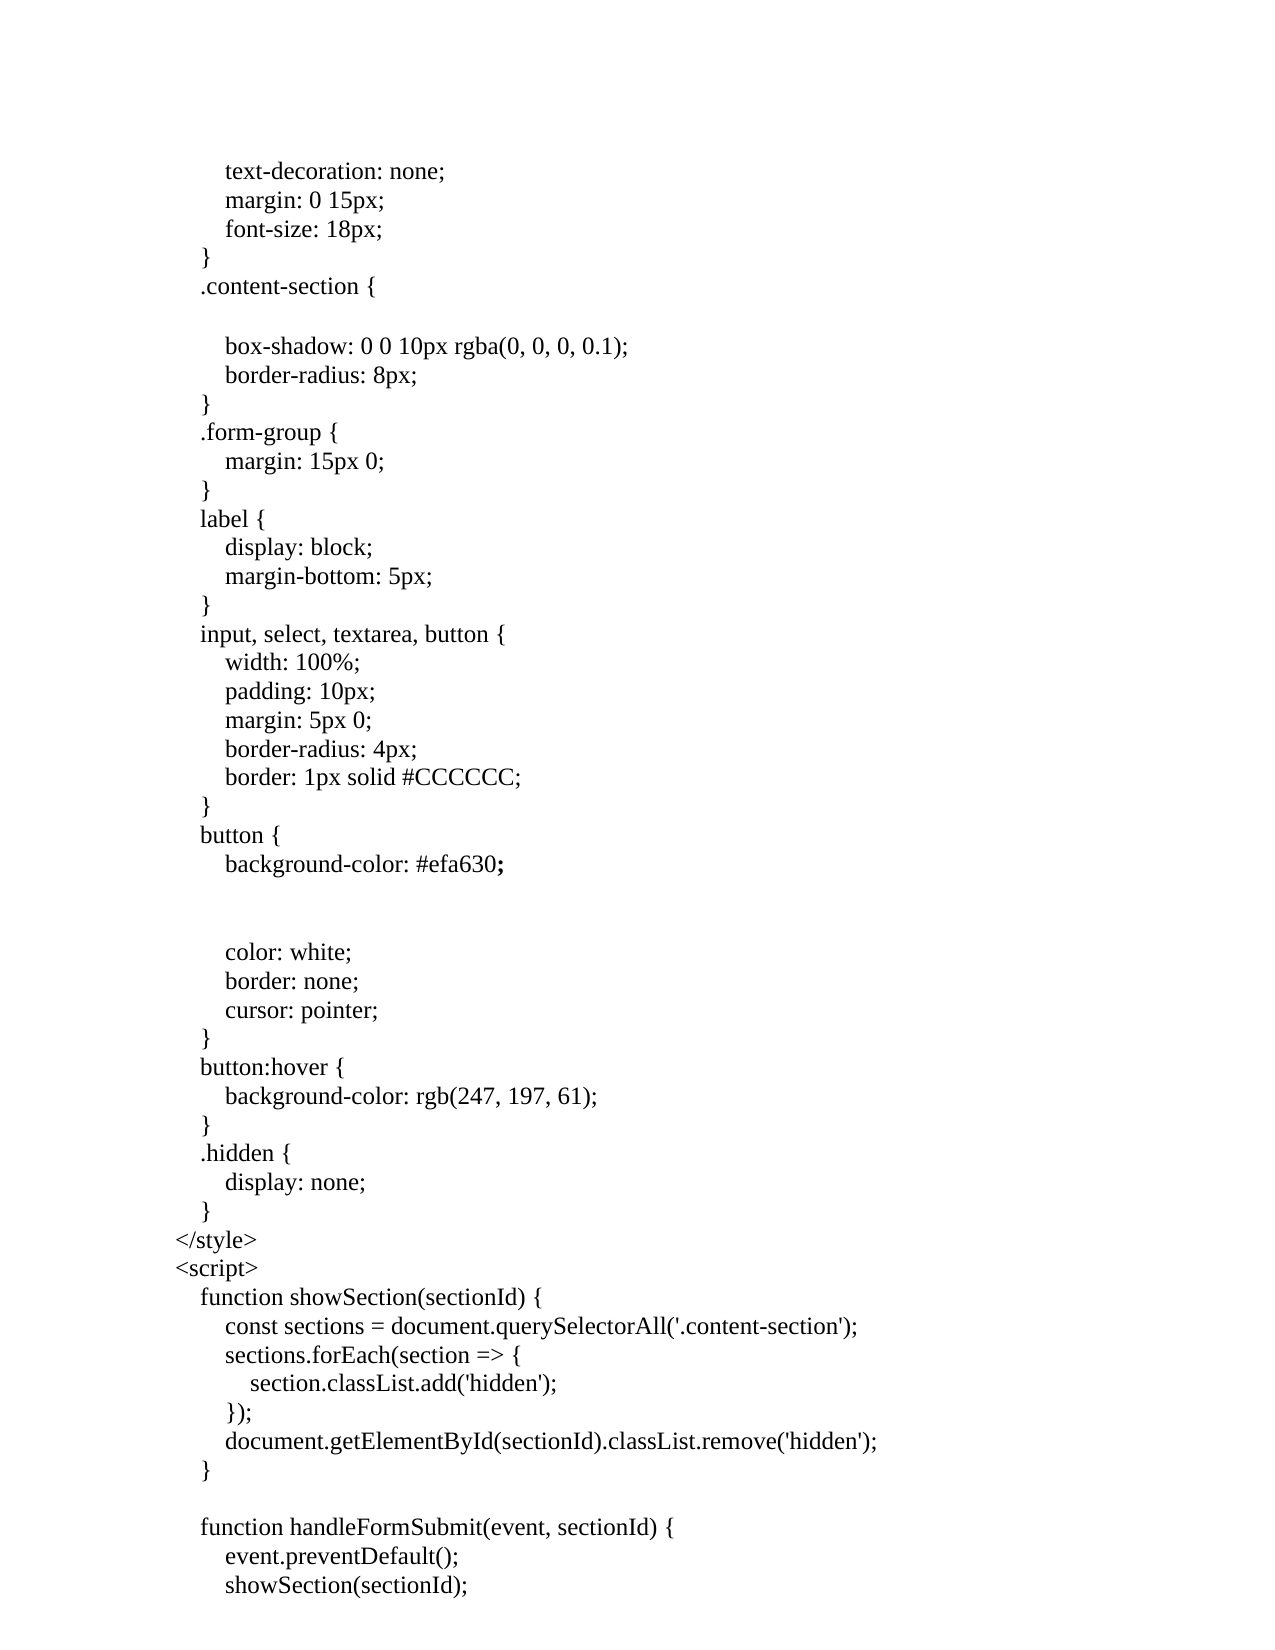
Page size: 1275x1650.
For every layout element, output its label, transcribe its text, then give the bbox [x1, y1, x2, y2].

subtitle display: block; [150, 532, 1137, 561]
subtitle margin: 5px 0; [150, 705, 1137, 734]
subtitle button:hover { [150, 1052, 1137, 1081]
subtitle } [150, 242, 1137, 271]
subtitle } [150, 389, 1137, 417]
subtitle function handleFormSubmit(event, sectionId) { [150, 1512, 1137, 1541]
subtitle input, select, textarea, button { [150, 619, 1137, 647]
subtitle } [150, 791, 1137, 820]
subtitle margin-bottom: 5px; [150, 561, 1137, 590]
subtitle background-color: #efa630; [150, 849, 1137, 877]
subtitle showSection(sectionId); [150, 1570, 1137, 1598]
subtitle padding: 10px; [150, 676, 1137, 705]
subtitle color: white; [150, 937, 1137, 966]
subtitle margin: 0 15px; [150, 185, 1137, 214]
subtitle } [150, 1196, 1137, 1225]
subtitle section.classList.add('hidden'); [150, 1368, 1137, 1397]
subtitle sections.forEach(section => { [150, 1340, 1137, 1368]
subtitle }); [150, 1397, 1137, 1426]
subtitle font-size: 18px; [150, 214, 1137, 242]
subtitle } [150, 1023, 1137, 1052]
subtitle .content-section { [150, 271, 1137, 300]
subtitle border-radius: 8px; [150, 360, 1137, 389]
subtitle text-decoration: none; [150, 156, 1137, 185]
subtitle box-shadow: 0 0 10px rgba(0, 0, 0, 0.1); [150, 331, 1137, 360]
subtitle } [150, 1455, 1137, 1483]
subtitle .form-group { [150, 417, 1137, 446]
subtitle function showSection(sectionId) { [150, 1282, 1137, 1311]
subtitle border-radius: 4px; [150, 734, 1137, 762]
subtitle border: 1px solid #CCCCCC; [150, 762, 1137, 791]
subtitle width: 100%; [150, 647, 1137, 676]
subtitle label { [150, 504, 1137, 532]
subtitle cursor: pointer; [150, 995, 1137, 1023]
subtitle background-color: rgb(247, 197, 61); [150, 1081, 1137, 1110]
subtitle <script> [150, 1253, 1137, 1282]
subtitle event.preventDefault(); [150, 1541, 1137, 1570]
subtitle document.getElementById(sectionId).classList.remove('hidden'); [150, 1426, 1137, 1455]
subtitle } [150, 1110, 1137, 1138]
subtitle </style> [150, 1225, 1137, 1253]
subtitle } [150, 475, 1137, 504]
subtitle display: none; [150, 1167, 1137, 1196]
subtitle const sections = document.querySelectorAll('.content-section'); [150, 1311, 1137, 1340]
subtitle button { [150, 820, 1137, 849]
subtitle border: none; [150, 966, 1137, 995]
subtitle .hidden { [150, 1138, 1137, 1167]
subtitle } [150, 590, 1137, 619]
subtitle margin: 15px 0; [150, 446, 1137, 475]
